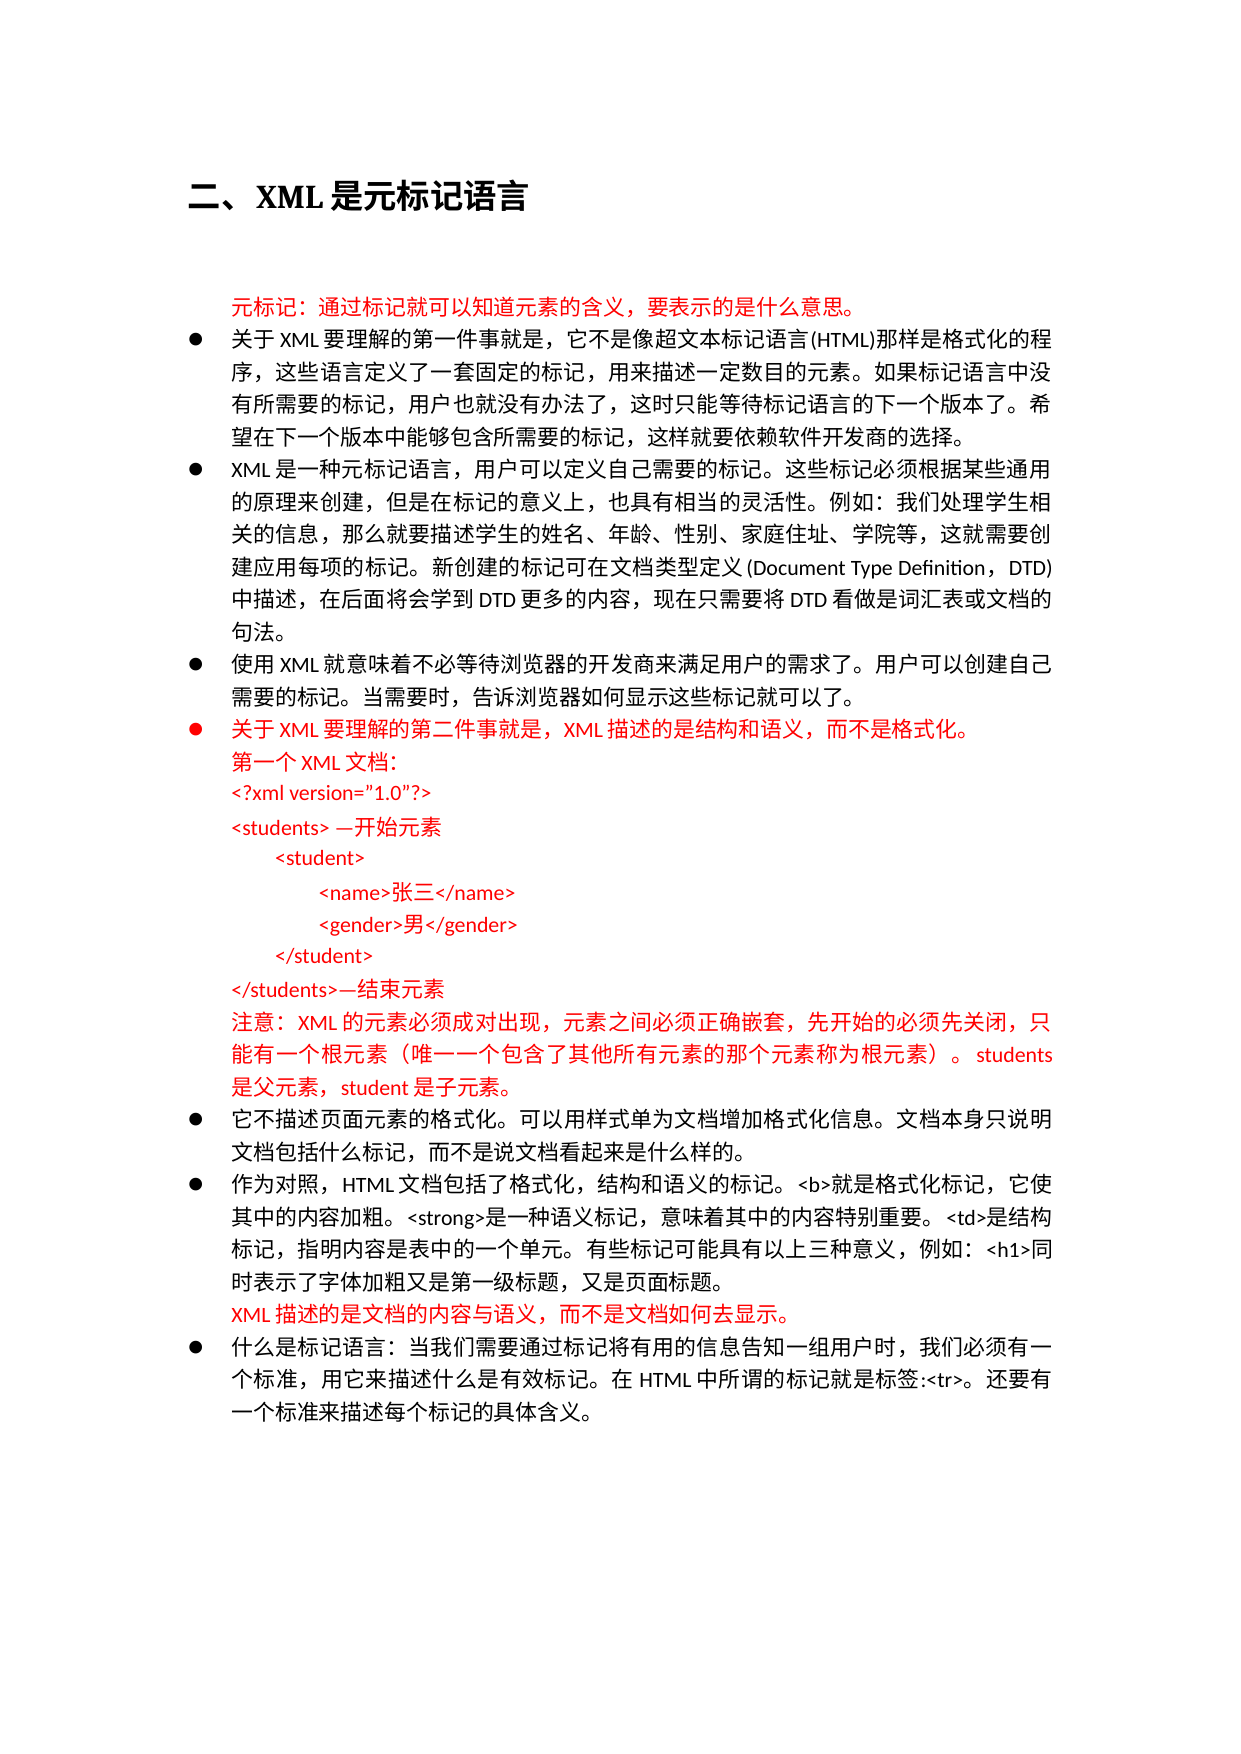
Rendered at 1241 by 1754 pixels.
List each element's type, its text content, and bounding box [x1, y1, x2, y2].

list XML是一种元标记语言，用户可以定义自己需要的标记。这些标记必须根据某些通用的原理来创建，但是在标记的意义上，也具有相当的灵活性。例如：我们处理学生相关的信息，那么就要描述学生的姓名、年龄、性别、家庭住址、学院等，这就需要创建应用每项的标记。新创建的标记可在文档类型定义(Document Type Definition，DTD)中描述，在后面将会学到DTD更多的内容，现在只需要将DTD看做是词汇表或文档的句法。 [187, 452, 1053, 647]
list 关于XML要理解的第一件事就是，它不是像超文本标记语言(HTML)那样是格式化的程序，这些语言定义了一套固定的标记，用来描述一定数目的元素。如果标记语言中没有所需要的标记，用户也就没有办法了，这时只能等待标记语言的下一个版本了。希望在下一个版本中能够包含所需要的标记，这样就要依赖软件开发商的选择。 [187, 322, 1053, 452]
list XML描述的是文档的内容与语义，而不是文档如何去显示。 [231, 1297, 1053, 1329]
list <gender>男</gender> [231, 907, 1053, 939]
list 什么是标记语言：当我们需要通过标记将有用的信息告知一组用户时，我们必须有一个标准，用它来描述什么是有效标记。在HTML中所谓的标记就是标签:<tr>。还要有一个标准来描述每个标记的具体含义。 [187, 1329, 1053, 1427]
list 第一个XML文档： [231, 744, 1053, 777]
list <name>张三</name> [231, 874, 1053, 907]
list 使用XML就意味着不必等待浏览器的开发商来满足用户的需求了。用户可以创建自己需要的标记。当需要时，告诉浏览器如何显示这些标记就可以了。 [187, 647, 1053, 712]
list 关于XML要理解的第二件事就是，XML描述的是结构和语义，而不是格式化。 [187, 712, 1053, 744]
list <student> [231, 842, 1053, 874]
subtitle XML是元标记语言 [187, 162, 1053, 227]
text 元标记：通过标记就可以知道元素的含义，要表示的是什么意思。 [231, 289, 1053, 322]
list 它不描述页面元素的格式化。可以用样式单为文档增加格式化信息。文档本身只说明文档包括什么标记，而不是说文档看起来是什么样的。 [187, 1102, 1053, 1167]
list <students> —开始元素 [231, 809, 1053, 842]
list <?xml version=”1.0”?> [231, 777, 1053, 809]
list 作为对照，HTML文档包括了格式化，结构和语义的标记。<b>就是格式化标记，它使其中的内容加粗。<strong>是一种语义标记，意味着其中的内容特别重要。<td>是结构标记，指明内容是表中的一个单元。有些标记可能具有以上三种意义，例如：<h1>同时表示了字体加粗又是第一级标题，又是页面标题。 [187, 1167, 1053, 1297]
list 注意：XML的元素必须成对出现，元素之间必须正确嵌套，先开始的必须先关闭，只能有一个根元素（唯一一个包含了其他所有元素的那个元素称为根元素）。students是父元素，student是子元素。 [231, 1004, 1053, 1102]
list </students>—结束元素 [231, 972, 1053, 1004]
list </student> [231, 939, 1053, 972]
